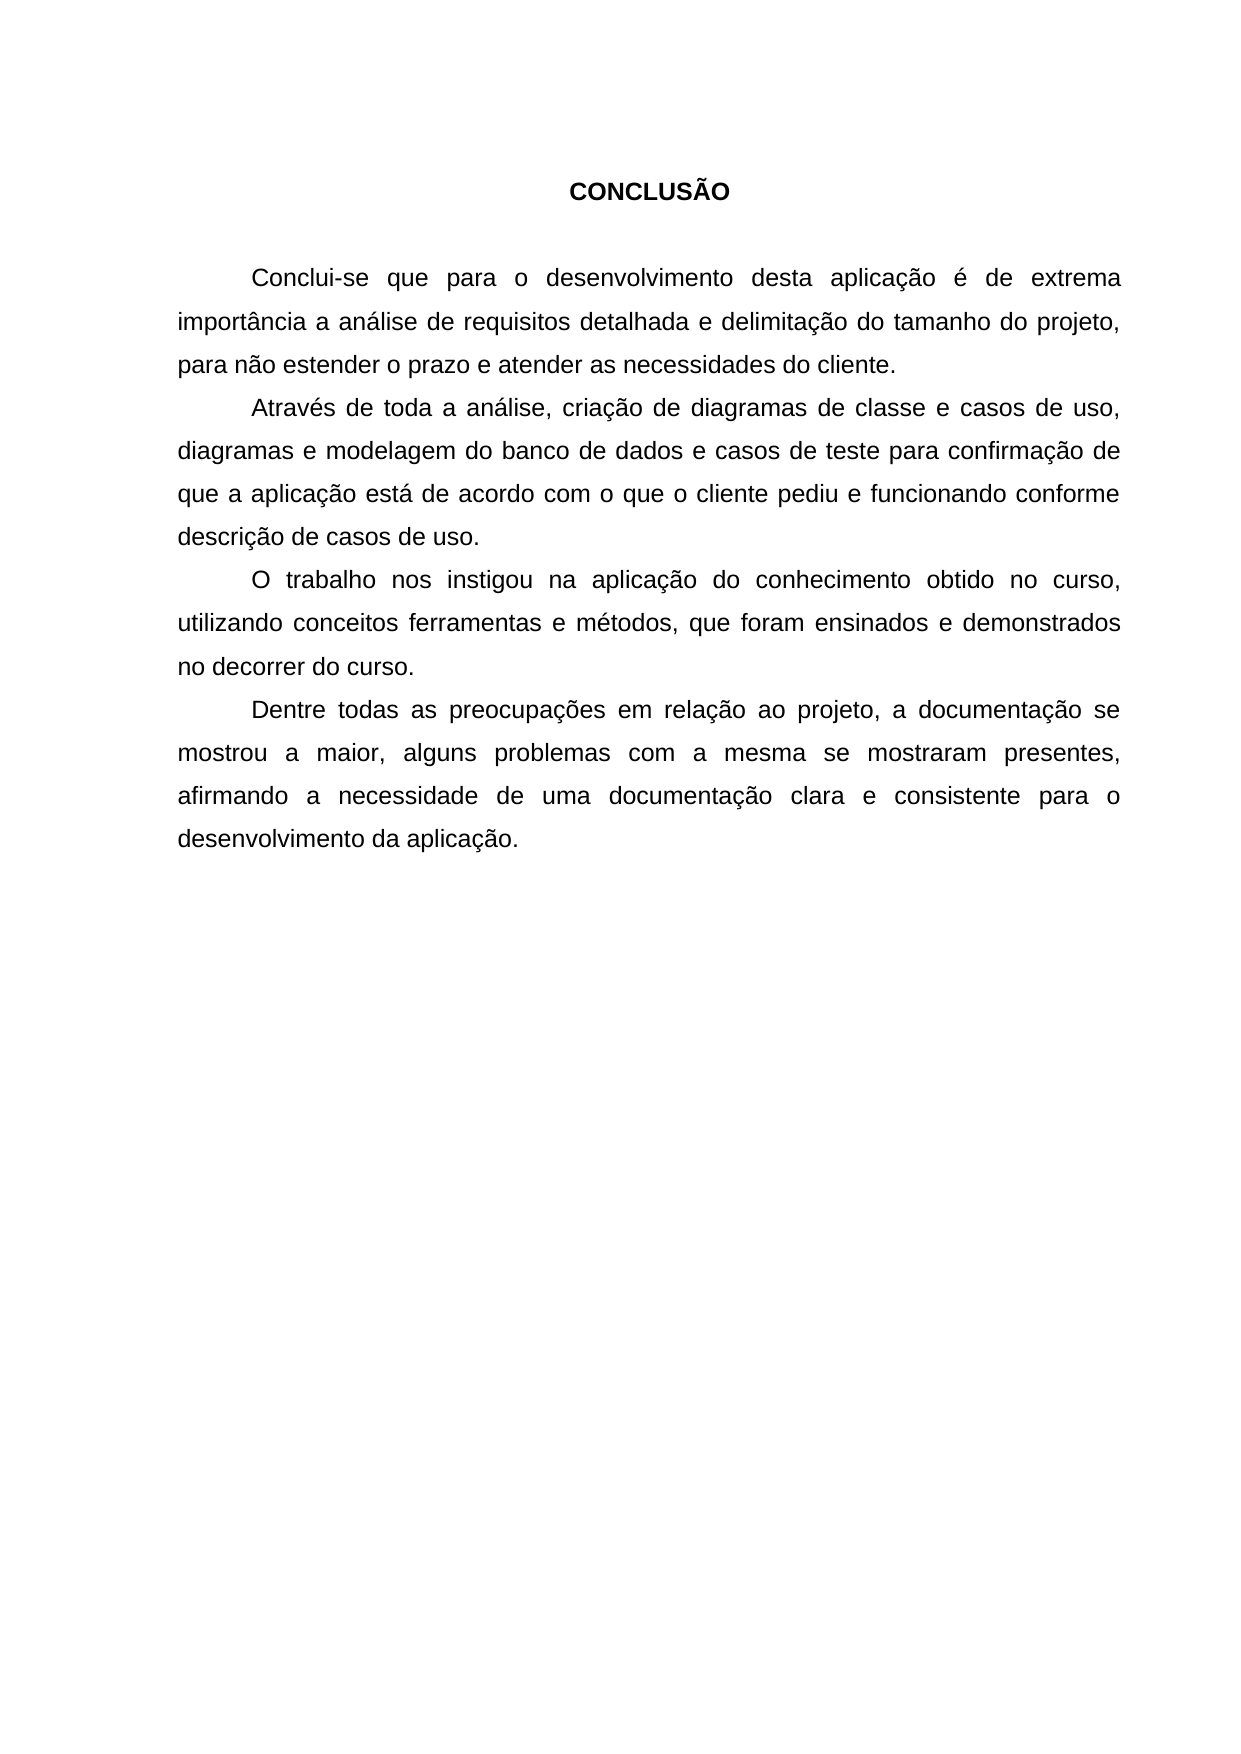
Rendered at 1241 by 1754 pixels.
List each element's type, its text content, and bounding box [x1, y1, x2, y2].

text Através de toda a análise, criação de diagramas de classe e casos de uso, diagramas e modelagem do banco de dados e casos de teste para confirmação de que a aplicação está de acordo com o que o cliente pediu e funcionando conforme descrição de casos de uso. [177, 393, 1122, 551]
text Conclui-se que para o desenvolvimento desta aplicação é de extrema importância a análise de requisitos detalhada e delimitação do tamanho do projeto, para não estender o prazo e atender as necessidades do cliente. [177, 263, 1122, 378]
text Dentre todas as preocupações em relação ao projeto, a documentação se mostrou a maior, alguns problemas com a mesma se mostraram presentes, afirmando a necessidade de uma documentação clara e consistente para o desenvolvimento da aplicação. [177, 695, 1122, 853]
subtitle CONCLUSÃO [177, 177, 1122, 206]
text O trabalho nos instigou na aplicação do conhecimento obtido no curso, utilizando conceitos ferramentas e métodos, que foram ensinados e demonstrados no decorrer do curso. [177, 565, 1122, 680]
